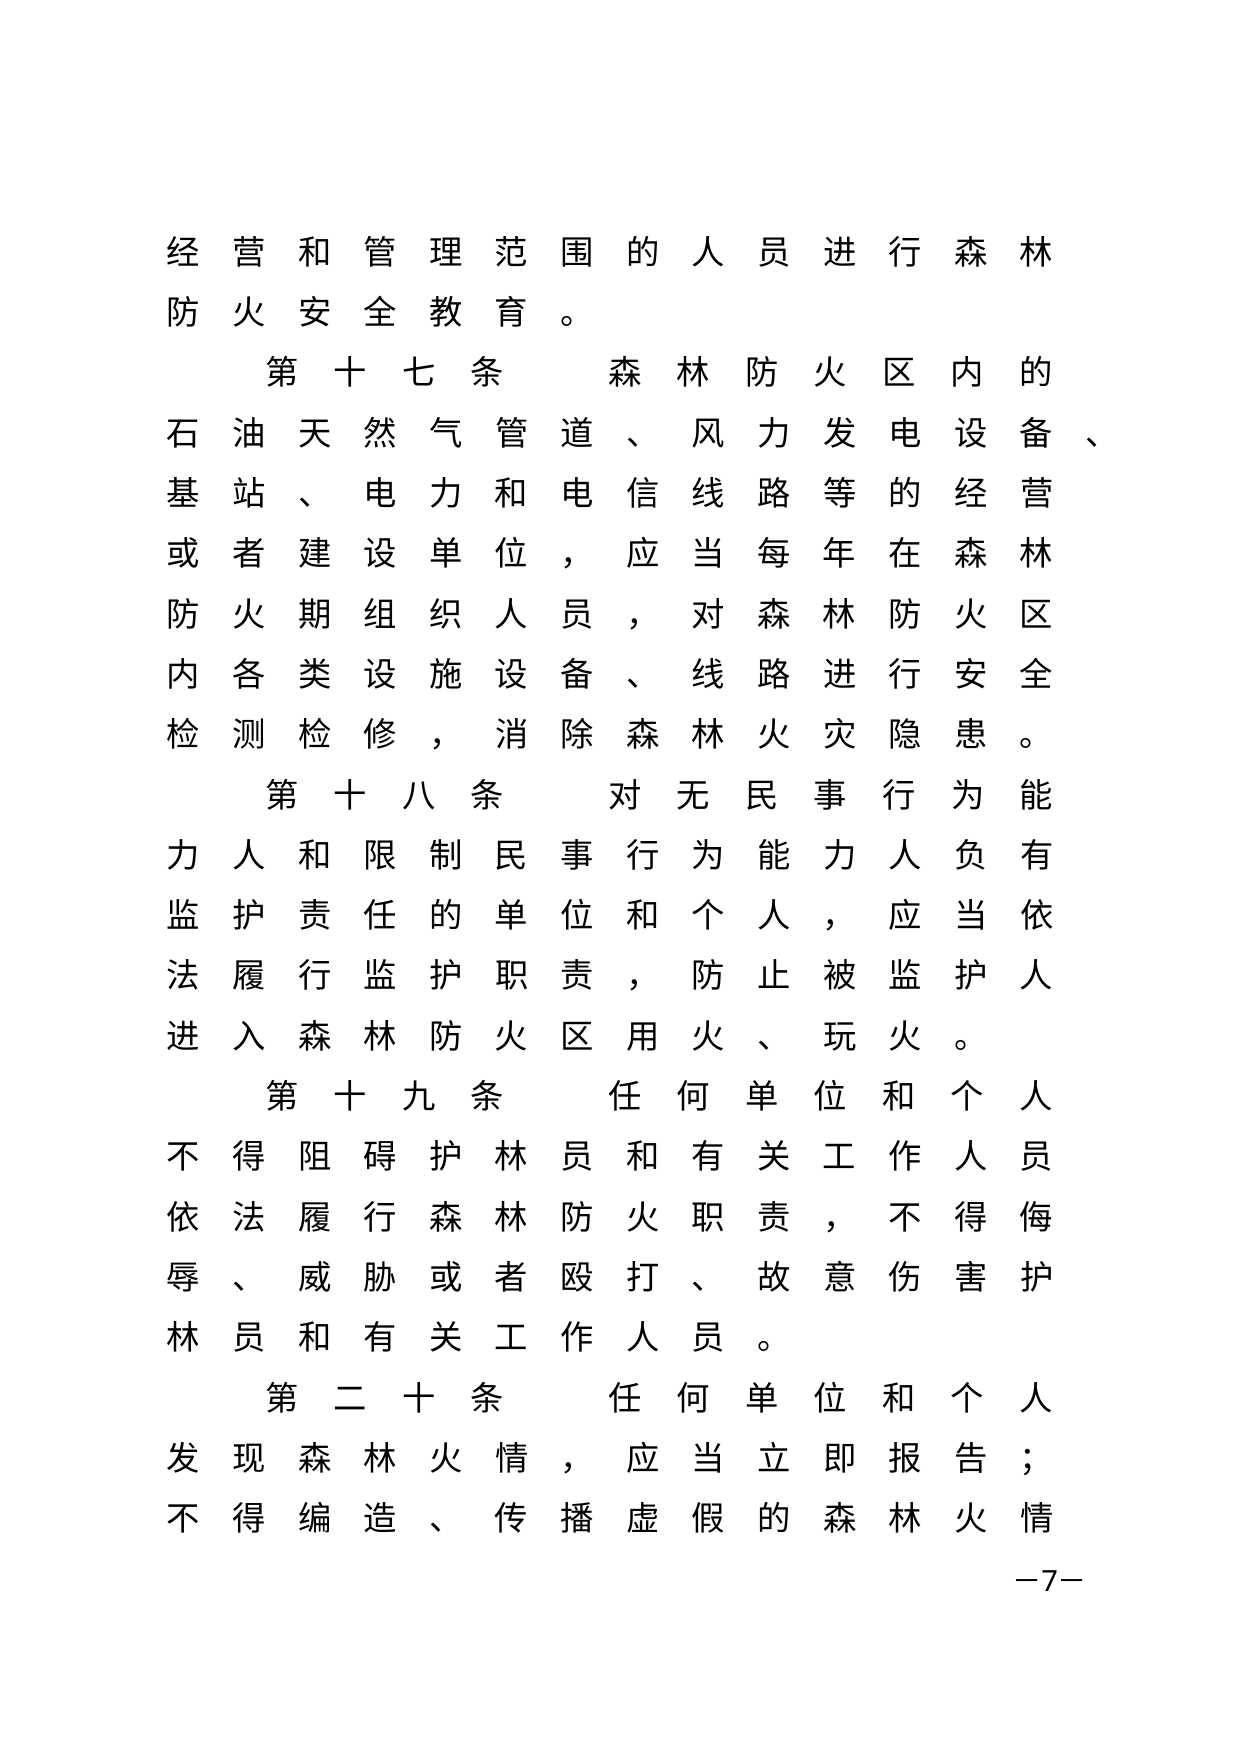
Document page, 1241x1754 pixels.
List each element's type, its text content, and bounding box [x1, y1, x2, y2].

text 第十六条 森林、林木、林地的经营单位和个人，以及在森林防火区内从事其他生产经营活动的单位和个人，应当在其经营范围内履行森林防火责任，严格落实森林防火责任制，配备必要的森林防火设施和器材，经常性开展安全隐患排查，并对进入其经营和管理范围的人员进行森林防火安全教育。 [167, 219, 1085, 340]
text 第十九条 任何单位和个人不得阻碍护林员和有关工作人员依法履行森林防火职责，不得侮辱、威胁或者殴打、故意伤害护林员和有关工作人员。 [167, 1064, 1085, 1365]
text 第十八条 对无民事行为能力人和限制民事行为能力人负有监护责任的单位和个人，应当依法履行监护职责，防止被监护人进入森林防火区用火、玩火。 [167, 762, 1085, 1064]
text 第二十条 任何单位和个人发现森林火情，应当立即报告；不得编造、传播虚假的森林火情信息。 [167, 1365, 1085, 1546]
text 第十七条 森林防火区内的石油天然气管道、风力发电设备、基站、电力和电信线路等的经营或者建设单位，应当每年在森林防火期组织人员，对森林防火区内各类设施设备、线路进行安全检测检修，消除森林火灾隐患。 [167, 340, 1085, 762]
